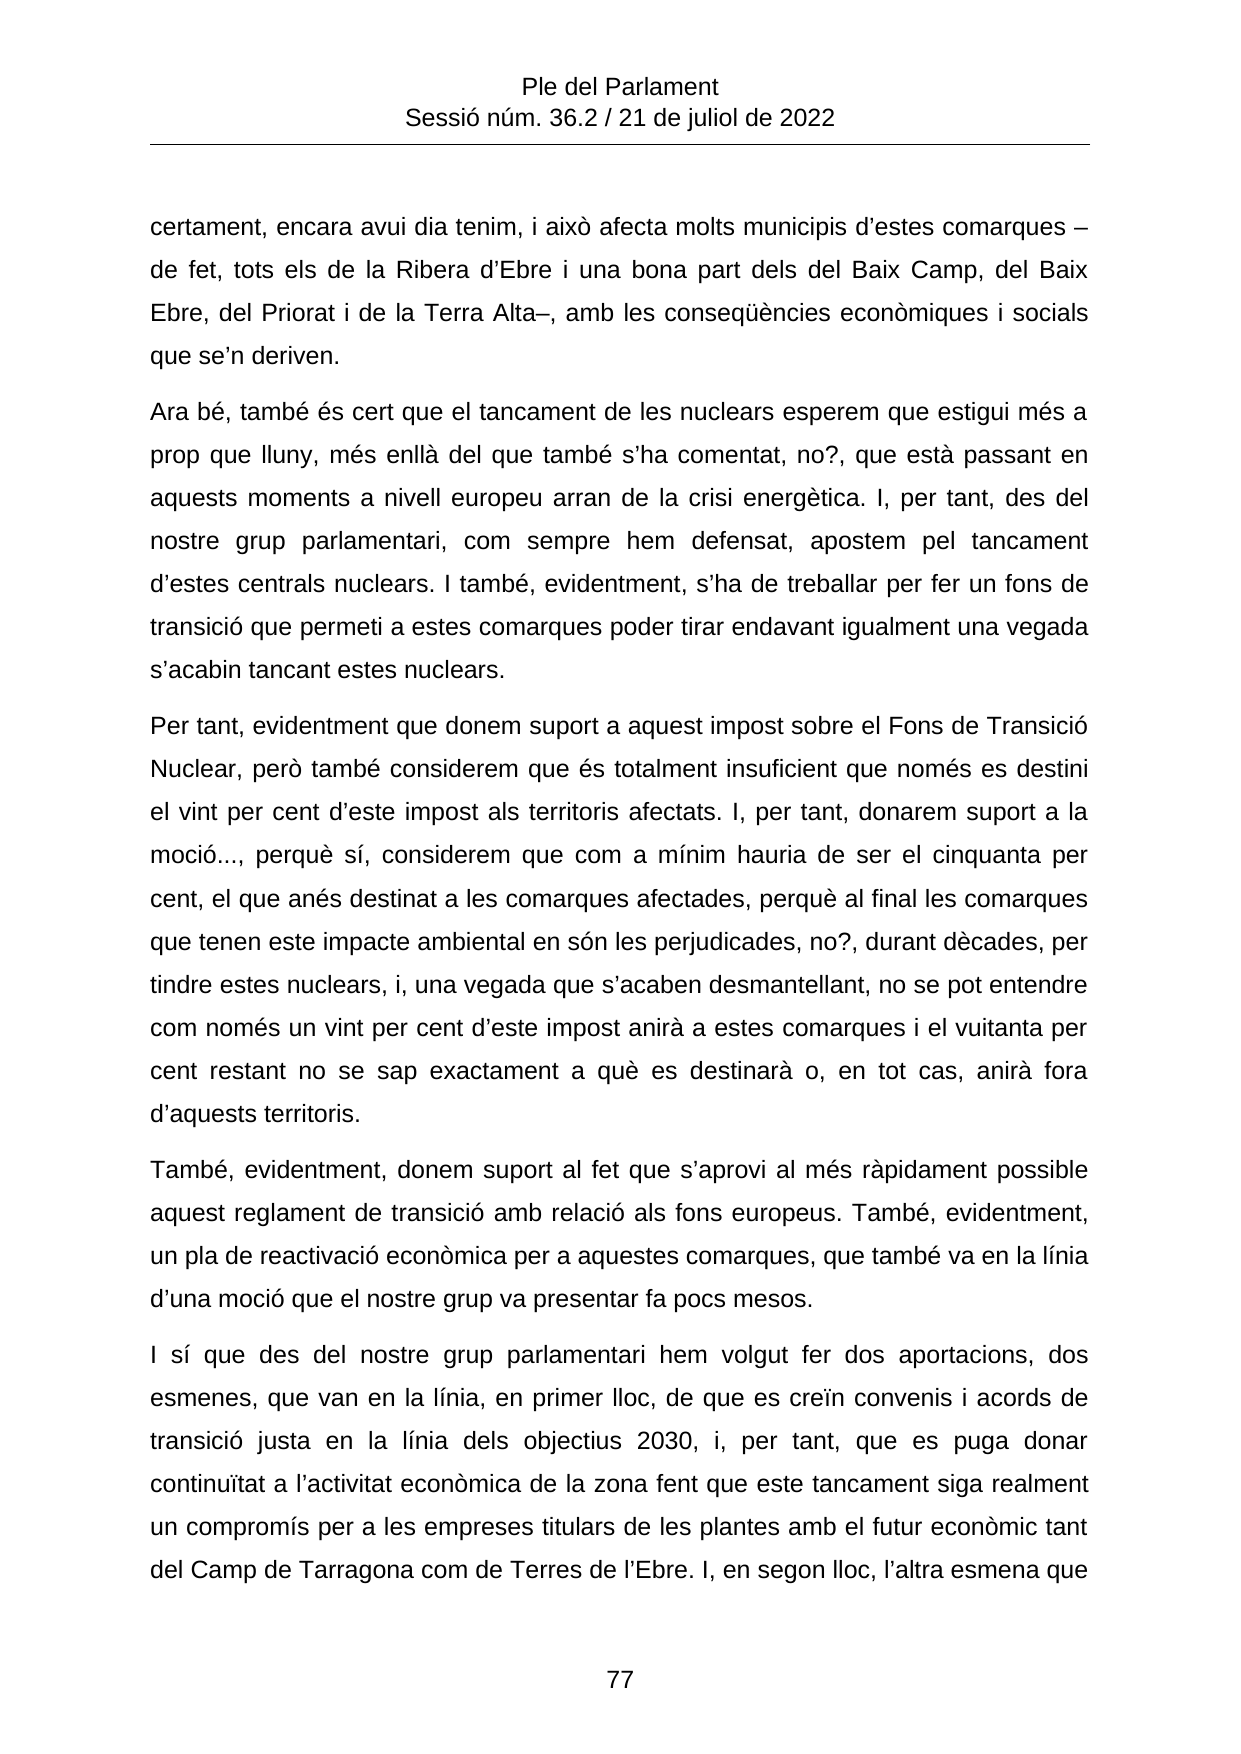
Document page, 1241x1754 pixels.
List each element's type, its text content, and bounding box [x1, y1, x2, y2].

text Ara bé, també és cert que el tancament de les nuclears esperem que estigui més a prop que lluny, més enllà del que també s’ha comentat, no?, que està passant en aquests moments a nivell europeu arran de la crisi energètica. I, per tant, des del nostre grup parlamentari, com sempre hem defensat, apostem pel tancament d’estes centrals nuclears. I també, evidentment, s’ha de treballar per fer un fons de transició que permeti a estes comarques poder tirar endavant igualment una vegada s’acabin tancant estes nuclears. [150, 397, 1090, 684]
text Per tant, evidentment que donem suport a aquest impost sobre el Fons de Transició Nuclear, però també considerem que és totalment insuficient que només es destini el vint per cent d’este impost als territoris afectats. I, per tant, donarem suport a la moció..., perquè sí, considerem que com a mínim hauria de ser el cinquanta per cent, el que anés destinat a les comarques afectades, perquè al final les comarques que tenen este impacte ambiental en són les perjudicades, no?, durant dècades, per tindre estes nuclears, i, una vegada que s’acaben desmantellant, no se pot entendre com només un vint per cent d’este impost anirà a estes comarques i el vuitanta per cent restant no se sap exactament a què es destinarà o, en tot cas, anirà fora d’aquests territoris. [150, 711, 1090, 1128]
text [150, 212, 1090, 370]
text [150, 1340, 1090, 1584]
text També, evidentment, donem suport al fet que s’aprovi al més ràpidament possible aquest reglament de transició amb relació als fons europeus. També, evidentment, un pla de reactivació econòmica per a aquestes comarques, que també va en la línia d’una moció que el nostre grup va presentar fa pocs mesos. [150, 1155, 1090, 1313]
